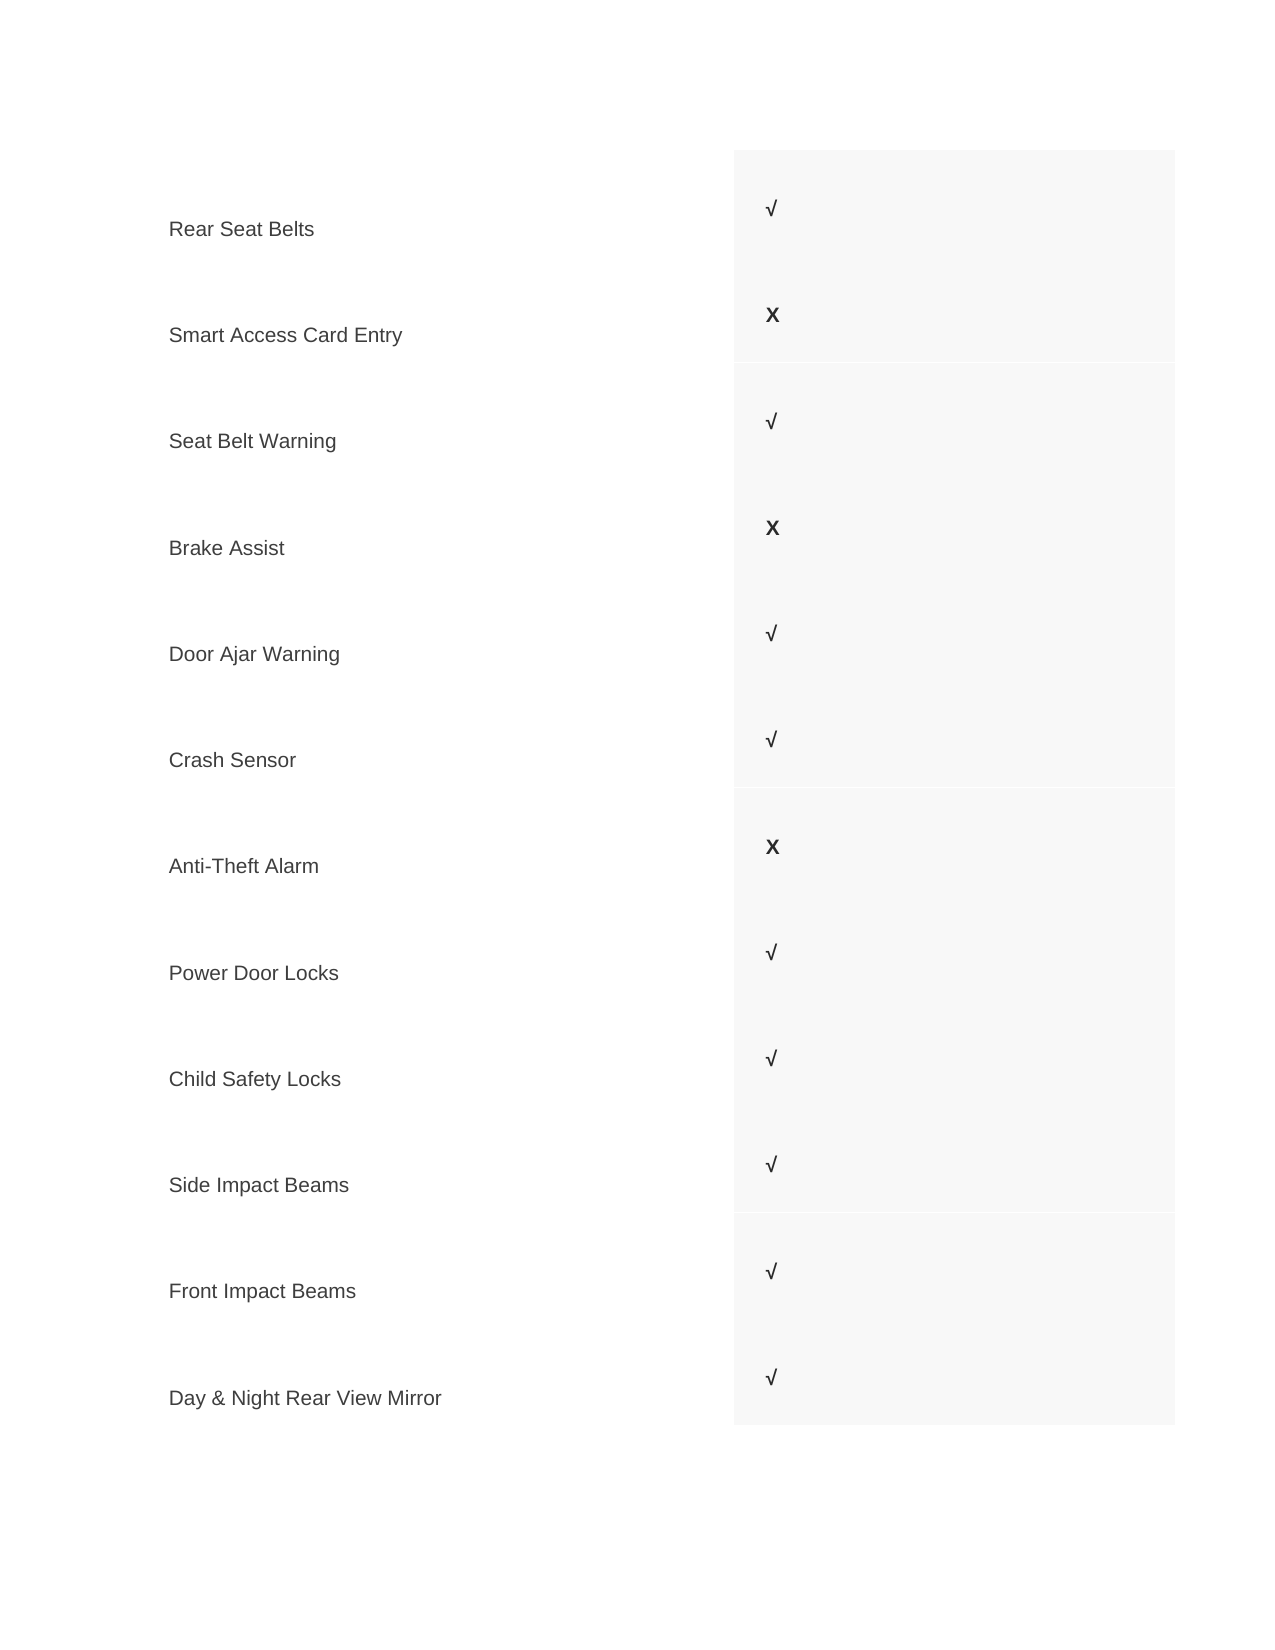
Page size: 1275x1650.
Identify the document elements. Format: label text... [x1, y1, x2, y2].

table_cell Seat Belt Warning [149, 363, 734, 469]
table_cell √ [734, 1213, 1175, 1319]
table_cell Front Impact Beams [149, 1213, 734, 1319]
table_cell Rear Seat Belts [149, 150, 734, 256]
table_cell Anti-Theft Alarm [149, 788, 734, 894]
table_cell Day & Night Rear View Mirror [149, 1319, 734, 1425]
table_cell √ [734, 681, 1175, 787]
table_cell Side Impact Beams [149, 1106, 734, 1212]
table_cell √ [734, 575, 1175, 681]
table_cell Child Safety Locks [149, 1000, 734, 1106]
table_cell Door Ajar Warning [149, 575, 734, 681]
table_cell X [734, 788, 1175, 894]
table_cell Crash Sensor [149, 681, 734, 787]
table_cell X [734, 469, 1175, 575]
table_cell √ [734, 363, 1175, 469]
table_cell X [734, 256, 1175, 362]
table_cell √ [734, 1106, 1175, 1212]
table_cell √ [734, 150, 1175, 256]
table_cell √ [734, 1319, 1175, 1425]
table_cell √ [734, 1000, 1175, 1106]
table_cell Smart Access Card Entry [149, 256, 734, 362]
table_cell Brake Assist [149, 469, 734, 575]
table_cell Power Door Locks [149, 894, 734, 1000]
table_cell √ [734, 894, 1175, 1000]
